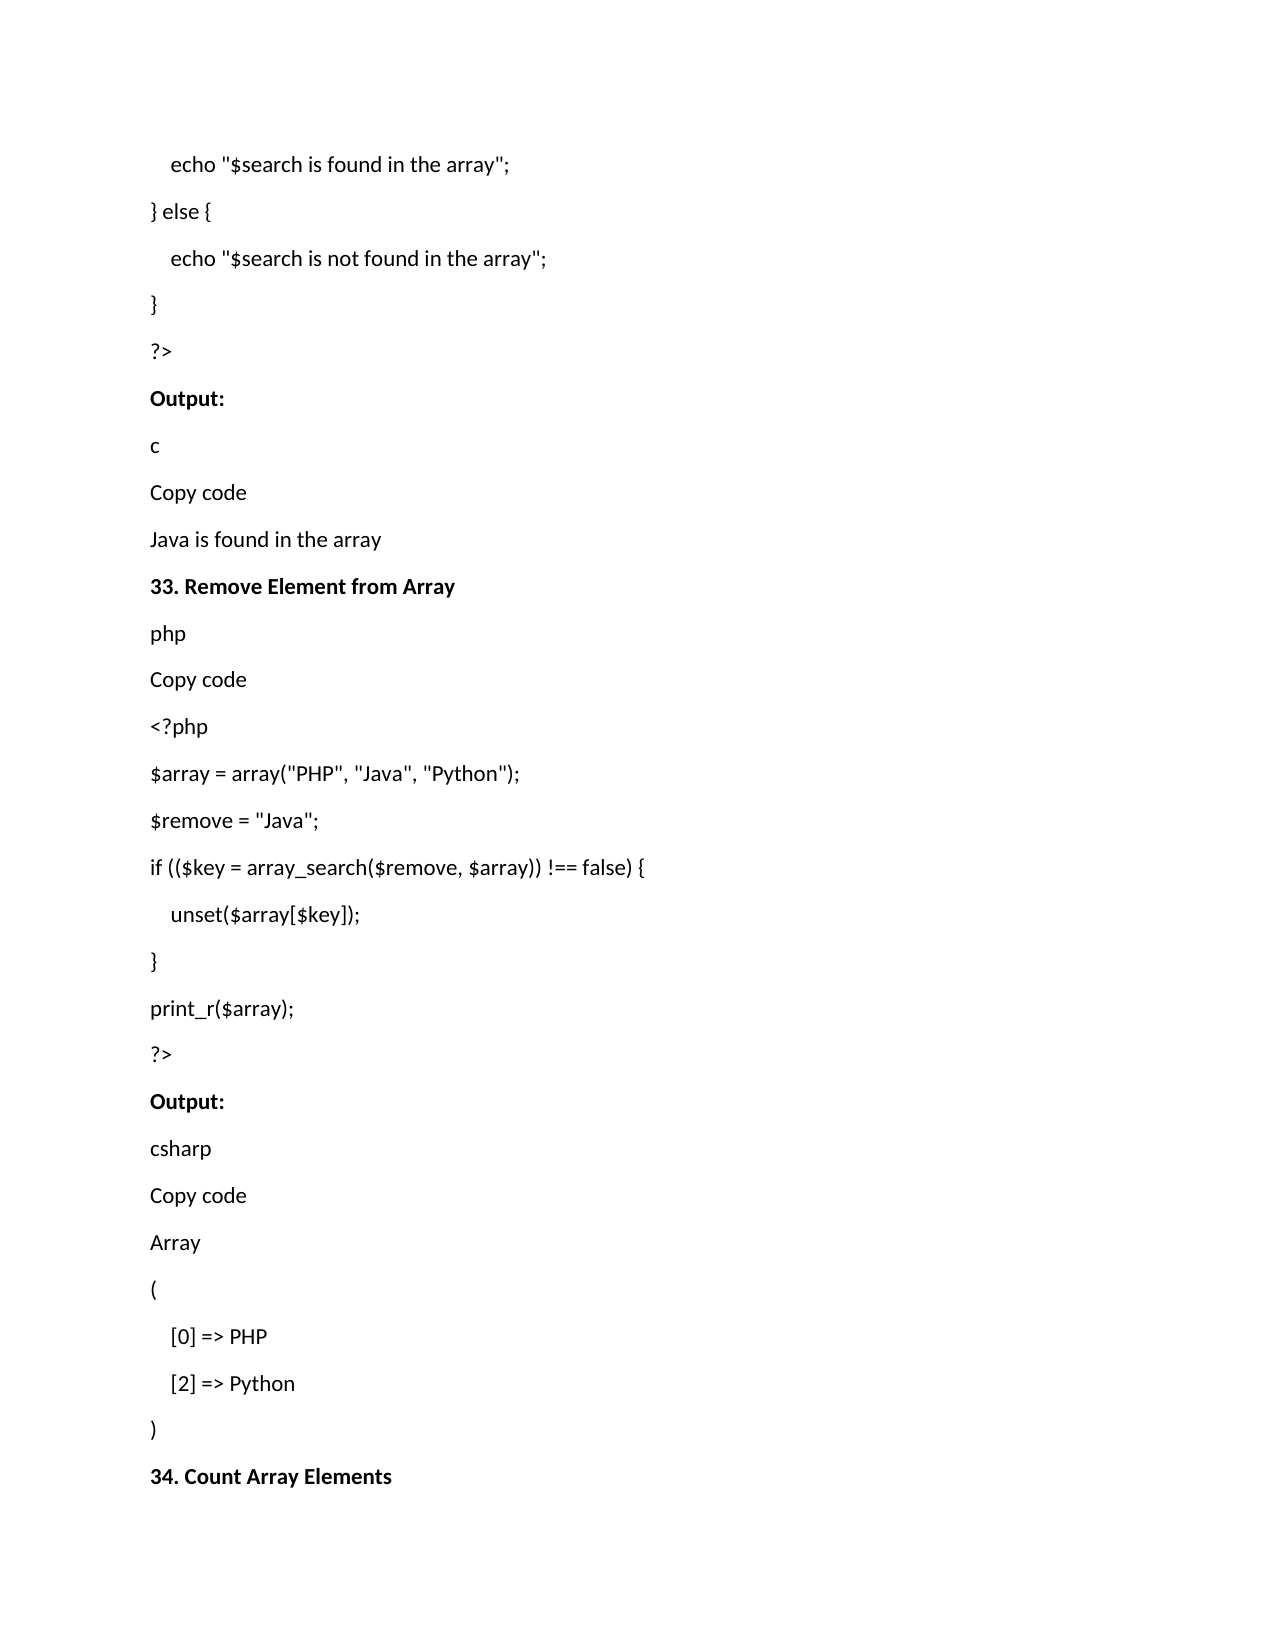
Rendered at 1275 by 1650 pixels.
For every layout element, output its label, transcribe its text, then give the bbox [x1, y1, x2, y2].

text csharp [150, 1134, 1125, 1162]
text ?> [150, 1041, 1125, 1069]
text Java is found in the array [150, 525, 1125, 553]
text ( [150, 1275, 1125, 1303]
text 34. Count Array Elements [150, 1462, 1125, 1491]
text if (($key = array_search($remove, $array)) !== false) { [150, 853, 1125, 881]
text Output: [150, 1087, 1125, 1116]
text [0] => PHP [150, 1322, 1125, 1350]
text $array = array("PHP", "Java", "Python"); [150, 759, 1125, 787]
text ) [150, 1416, 1125, 1444]
text ?> [150, 337, 1125, 366]
text php [150, 619, 1125, 647]
text unset($array[$key]); [150, 900, 1125, 928]
text $remove = "Java"; [150, 806, 1125, 834]
text Output: [150, 384, 1125, 412]
text print_r($array); [150, 994, 1125, 1022]
text Copy code [150, 478, 1125, 506]
text Copy code [150, 1181, 1125, 1209]
text echo "$search is not found in the array"; [150, 244, 1125, 272]
text c [150, 431, 1125, 459]
text Array [150, 1228, 1125, 1256]
text [2] => Python [150, 1369, 1125, 1397]
text } else { [150, 197, 1125, 225]
text 33. Remove Element from Array [150, 572, 1125, 600]
text <?php [150, 712, 1125, 741]
text } [150, 291, 1125, 319]
text } [150, 947, 1125, 975]
text Copy code [150, 666, 1125, 694]
text echo "$search is found in the array"; [150, 150, 1125, 178]
